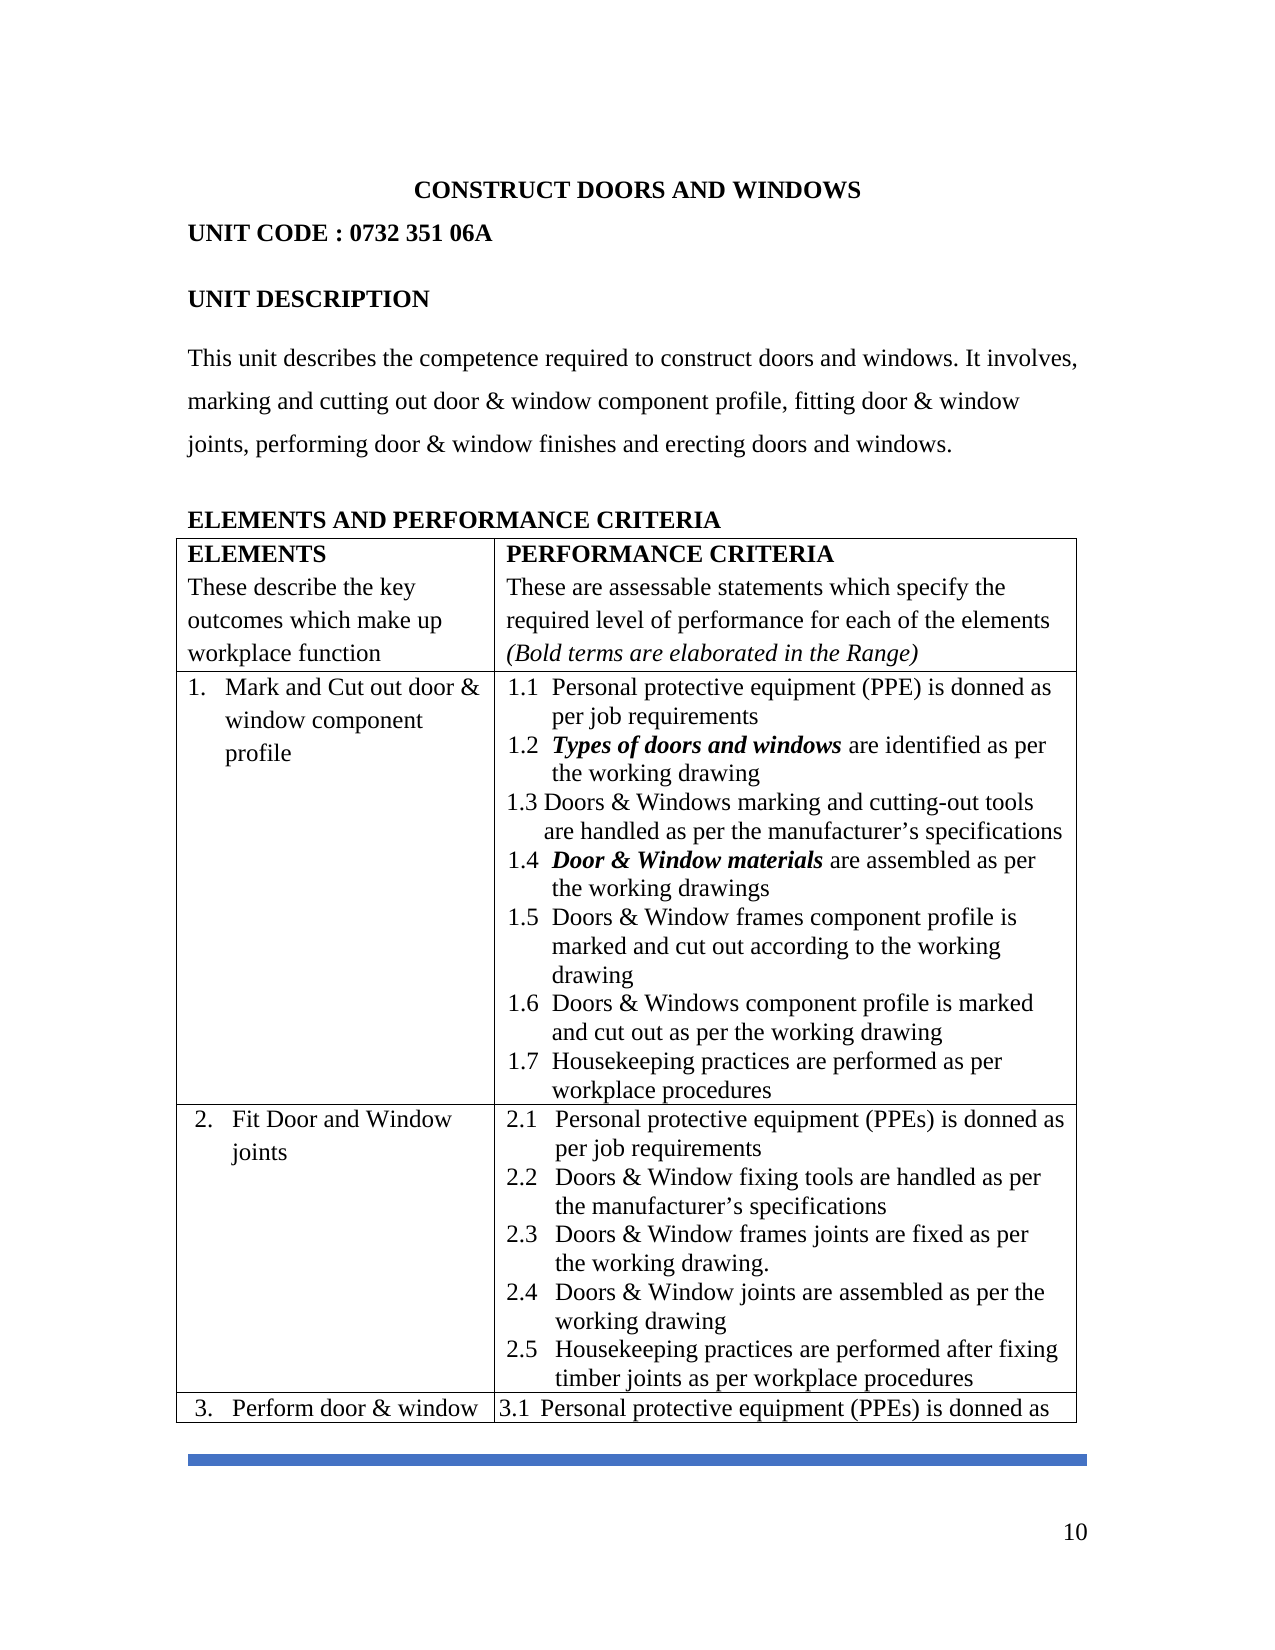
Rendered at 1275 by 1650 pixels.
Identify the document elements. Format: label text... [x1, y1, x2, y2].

subtitle CONSTRUCT DOORS AND WINDOWS [187, 175, 1087, 204]
table_cell Mark and Cut out door & window component profile [177, 672, 494, 1103]
table_cell Fit Door and Window joints [177, 1105, 494, 1392]
table_cell Personal protective equipment (PPEs) is donned as per job requirements Doors & Window fixing tools are handled as per the manufacturer’s specifications Doors & Window frames joints are fixed as per the working drawing. Doors & Window joints are assembled as per the working drawing Housekeeping practices are performed after fixing timber joints as per workplace procedures [495, 1105, 1076, 1392]
text ELEMENTS AND PERFORMANCE CRITERIA [187, 505, 1087, 534]
text UNIT DESCRIPTION [187, 284, 1087, 313]
text This unit describes the competence required to construct doors and windows. It involves, marking and cutting out door & window component profile, fitting door & window joints, performing door & window finishes and erecting doors and windows. [187, 343, 1087, 458]
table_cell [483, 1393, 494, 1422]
table_header PERFORMANCE CRITERIA These are assessable statements which specify the required level of performance for each of the elements (Bold terms are elaborated in the Range) [495, 539, 1076, 671]
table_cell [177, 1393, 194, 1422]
table_header ELEMENTS These describe the key outcomes which make up workplace function [177, 539, 494, 671]
table_cell Personal protective equipment (PPE) is donned as per job requirements Types of doors and windows are identified as per the working drawing Doors & Windows marking and cutting-out tools are handled as per the manufacturer’s specifications Door & Window materials are assembled as per the working drawings Doors & Window frames component profile is marked and cut out according to the working drawing Doors & Windows component profile is marked and cut out as per the working drawing Housekeeping practices are performed as per workplace procedures [495, 672, 1076, 1103]
text UNIT CODE : 0732 351 06A [187, 218, 1087, 247]
